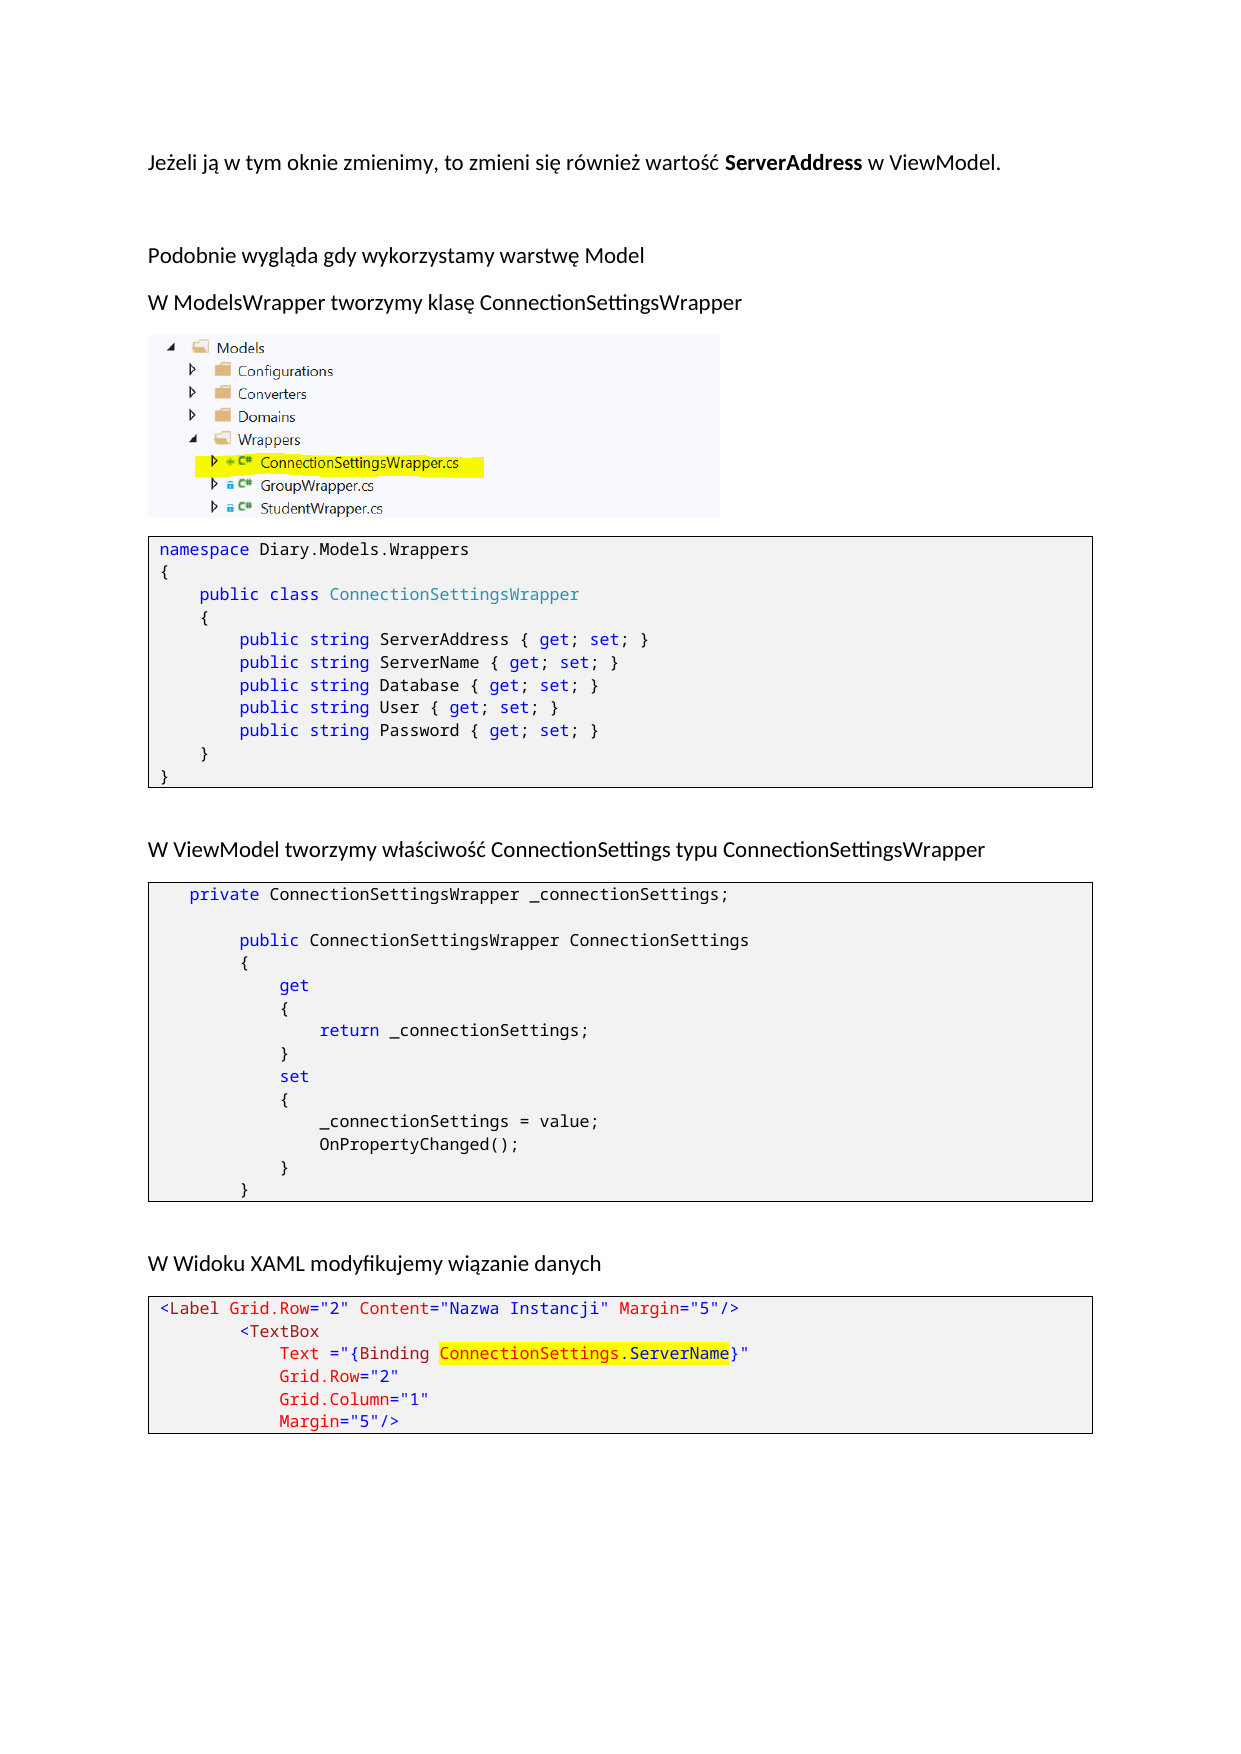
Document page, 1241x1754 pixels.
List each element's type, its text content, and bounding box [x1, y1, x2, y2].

text Podobnie wygląda gdy wykorzystamy warstwę Model [148, 241, 1093, 269]
table_header namespace Diary.Models.Wrappers { public class ConnectionSettingsWrapper { public string ServerAddress { get; set; } public string ServerName { get; set; } public string Database { get; set; } public string User { get; set; } public string Password { get; set; } } } [149, 537, 1092, 787]
table_header private ConnectionSettingsWrapper _connectionSettings; public ConnectionSettingsWrapper ConnectionSettings { get { return _connectionSettings; } set { _connectionSettings = value; OnPropertyChanged(); } } [149, 883, 1092, 1201]
text Jeżeli ją w tym oknie zmienimy, to zmieni się również wartość ServerAddress w ViewModel. [148, 148, 1093, 176]
text W ModelsWrapper tworzymy klasę ConnectionSettingsWrapper [148, 288, 1093, 316]
text W Widoku XAML modyfikujemy wiązanie danych [148, 1249, 1093, 1277]
picture [147, 335, 720, 518]
text W ViewModel tworzymy właściwość ConnectionSettings typu ConnectionSettingsWrapper [148, 835, 1093, 863]
table_header <Label Grid.Row="2" Content="Nazwa Instancji" Margin="5"/> <TextBox Text ="{Binding ConnectionSettings.ServerName}" Grid.Row="2" Grid.Column="1" Margin="5"/> [149, 1297, 1092, 1433]
